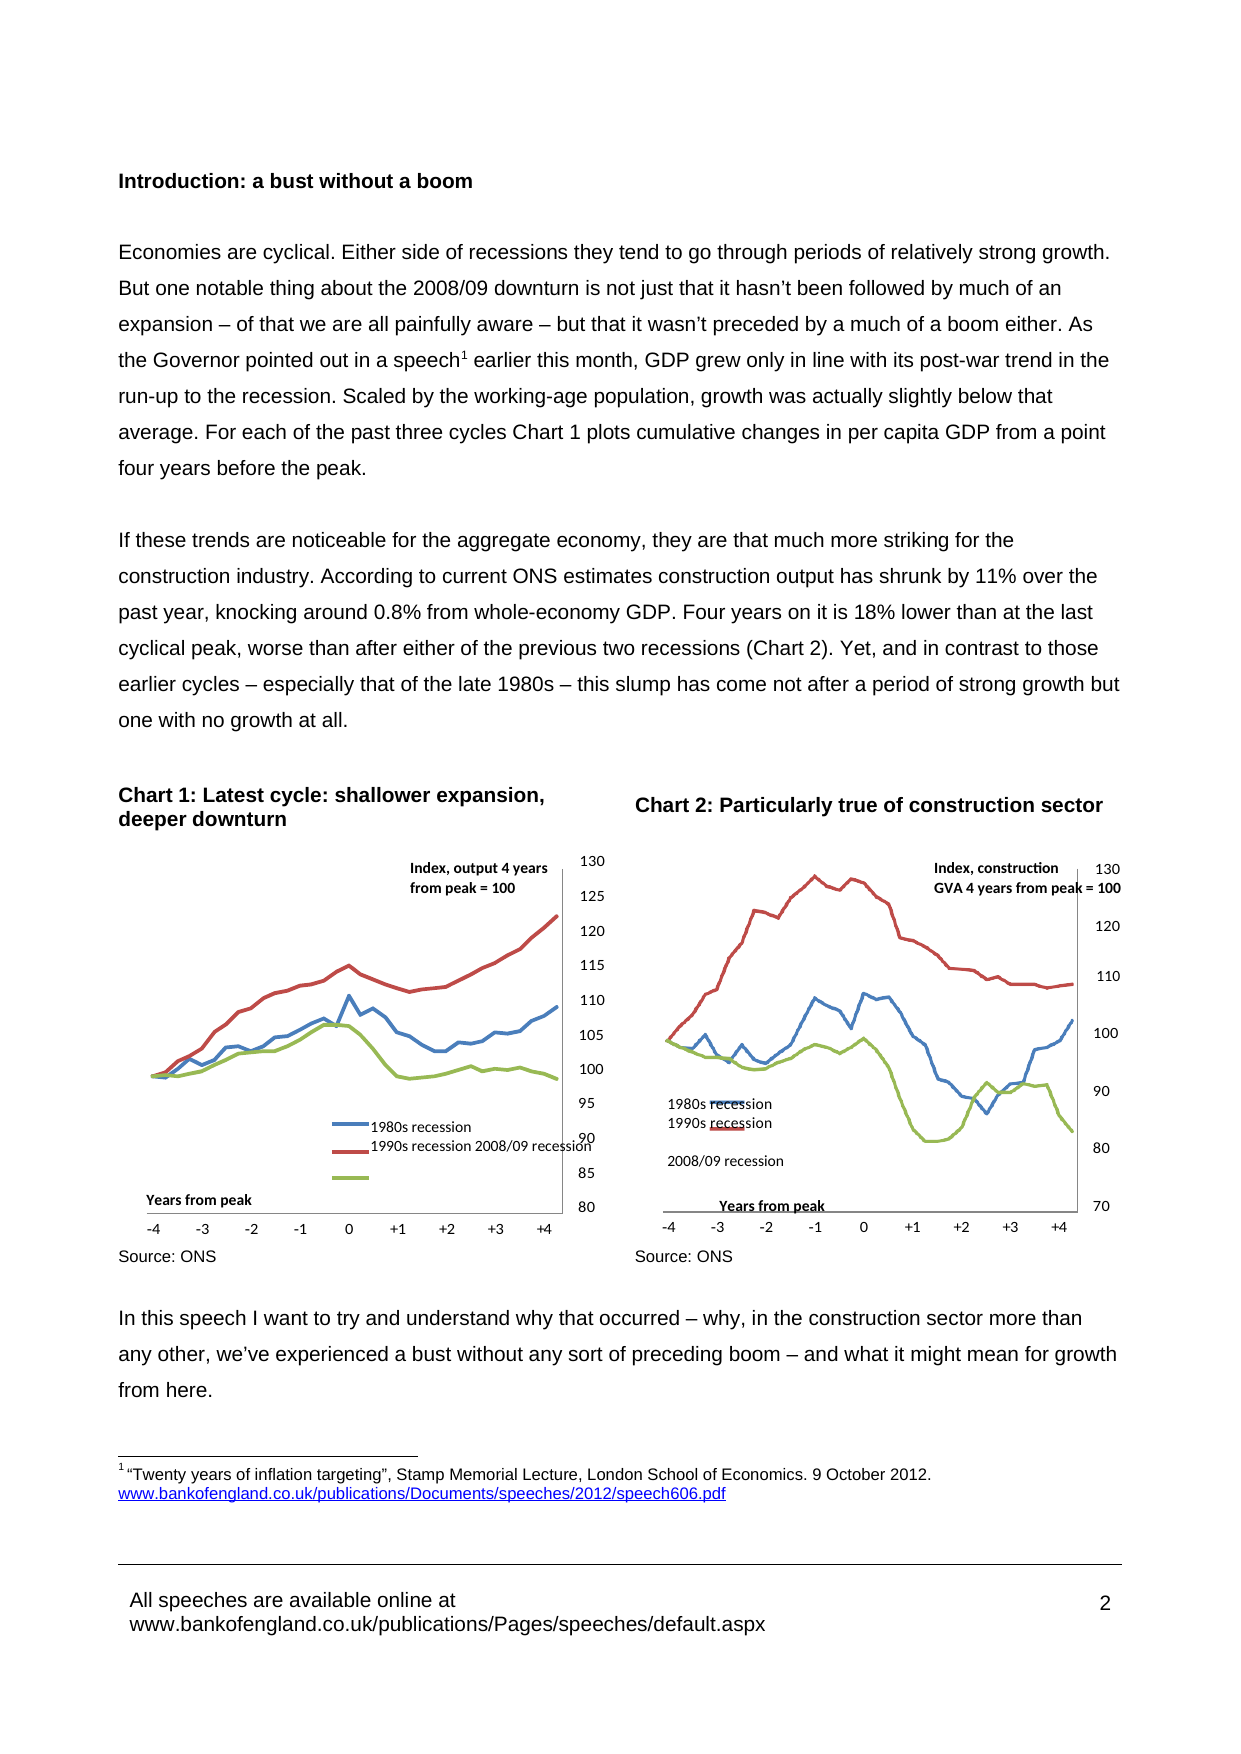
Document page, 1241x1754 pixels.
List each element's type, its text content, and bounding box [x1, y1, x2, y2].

text 1 “Twenty years of inflation targeting”, Stamp Memorial Lecture, London School of Economics. 9 October 2012. www.bankofengland.co.uk/publications/Documents/speeches/2012/speech606.pdf [118, 1456, 934, 1503]
text 115 [94, 955, 604, 974]
text 90 [1093, 1081, 1240, 1100]
text 130 [609, 859, 1120, 878]
text 70 [1093, 1196, 1240, 1215]
subtitle Chart 1: Latest cycle: shallower expansion, deeper downturn [118, 783, 548, 831]
text ‐4 ‐3 ‐2 ‐1 0 +1 +2 +3 +4 [662, 1218, 1240, 1237]
picture [665, 1044, 1074, 1143]
text Source: ONS [118, 1247, 553, 1266]
picture [665, 936, 1074, 966]
text 85 [578, 1163, 604, 1182]
text Economies are cyclical. Either side of recessions they tend to go through periods of relatively strong growth. But one notable thing about the 2008/09 downturn is not just that it hasn’t been followed by much of an expansion – of that we are all painfully aware – but that it wasn’t preceded by a much of a boom either. As the Governor pointed out in a speech1 earlier this month, GDP grew only in line with its post-war trend in the run-up to the recession. Scaled by the working-age population, growth was actually slightly below that average. For each of the past three cycles Chart 1 plots cumulative changes in per capita GDP from a point four years before the peak. [118, 240, 1112, 480]
text 130 [94, 852, 604, 871]
text 100 [578, 1059, 604, 1078]
picture [665, 985, 1074, 1023]
text If these trends are noticeable for the aggregate economy, they are that much more striking for the construction industry. According to current ONS estimates construction output has shrunk by 11% over the past year, knocking around 0.8% from whole-economy GDP. Four years on it is 18% lower than at the last cyclical peak, worse than after either of the previous two recessions (Chart 2). Yet, and in contrast to those earlier cycles – especially that of the late 1980s – this slump has come not after a period of strong growth but one with no growth at all. [118, 528, 1124, 731]
text 80 [578, 1197, 604, 1217]
text ‐4 ‐3 ‐2 ‐1 0 +1 +2 +3 +4 [147, 1219, 553, 1238]
text 105 100 [578, 1023, 1240, 1044]
text 120 [94, 921, 604, 940]
text 110 [609, 966, 1120, 985]
text Chart 2: Particularly true of construction sector [635, 793, 1240, 817]
text 80 [1093, 1138, 1240, 1158]
subtitle Introduction: a bust without a boom [118, 168, 1240, 192]
text 120 [609, 917, 1120, 936]
text 110 [94, 990, 604, 1009]
text 95 [578, 1094, 604, 1113]
picture [665, 878, 1074, 917]
text 125 [94, 886, 604, 905]
text 90 [578, 1128, 604, 1147]
text In this speech I want to try and understand why that occurred – why, in the construction sector more than any other, we’ve experienced a bust without any sort of preceding boom – and what it might mean for growth from here. [118, 1306, 1120, 1402]
text Source: ONS [634, 1247, 1240, 1266]
